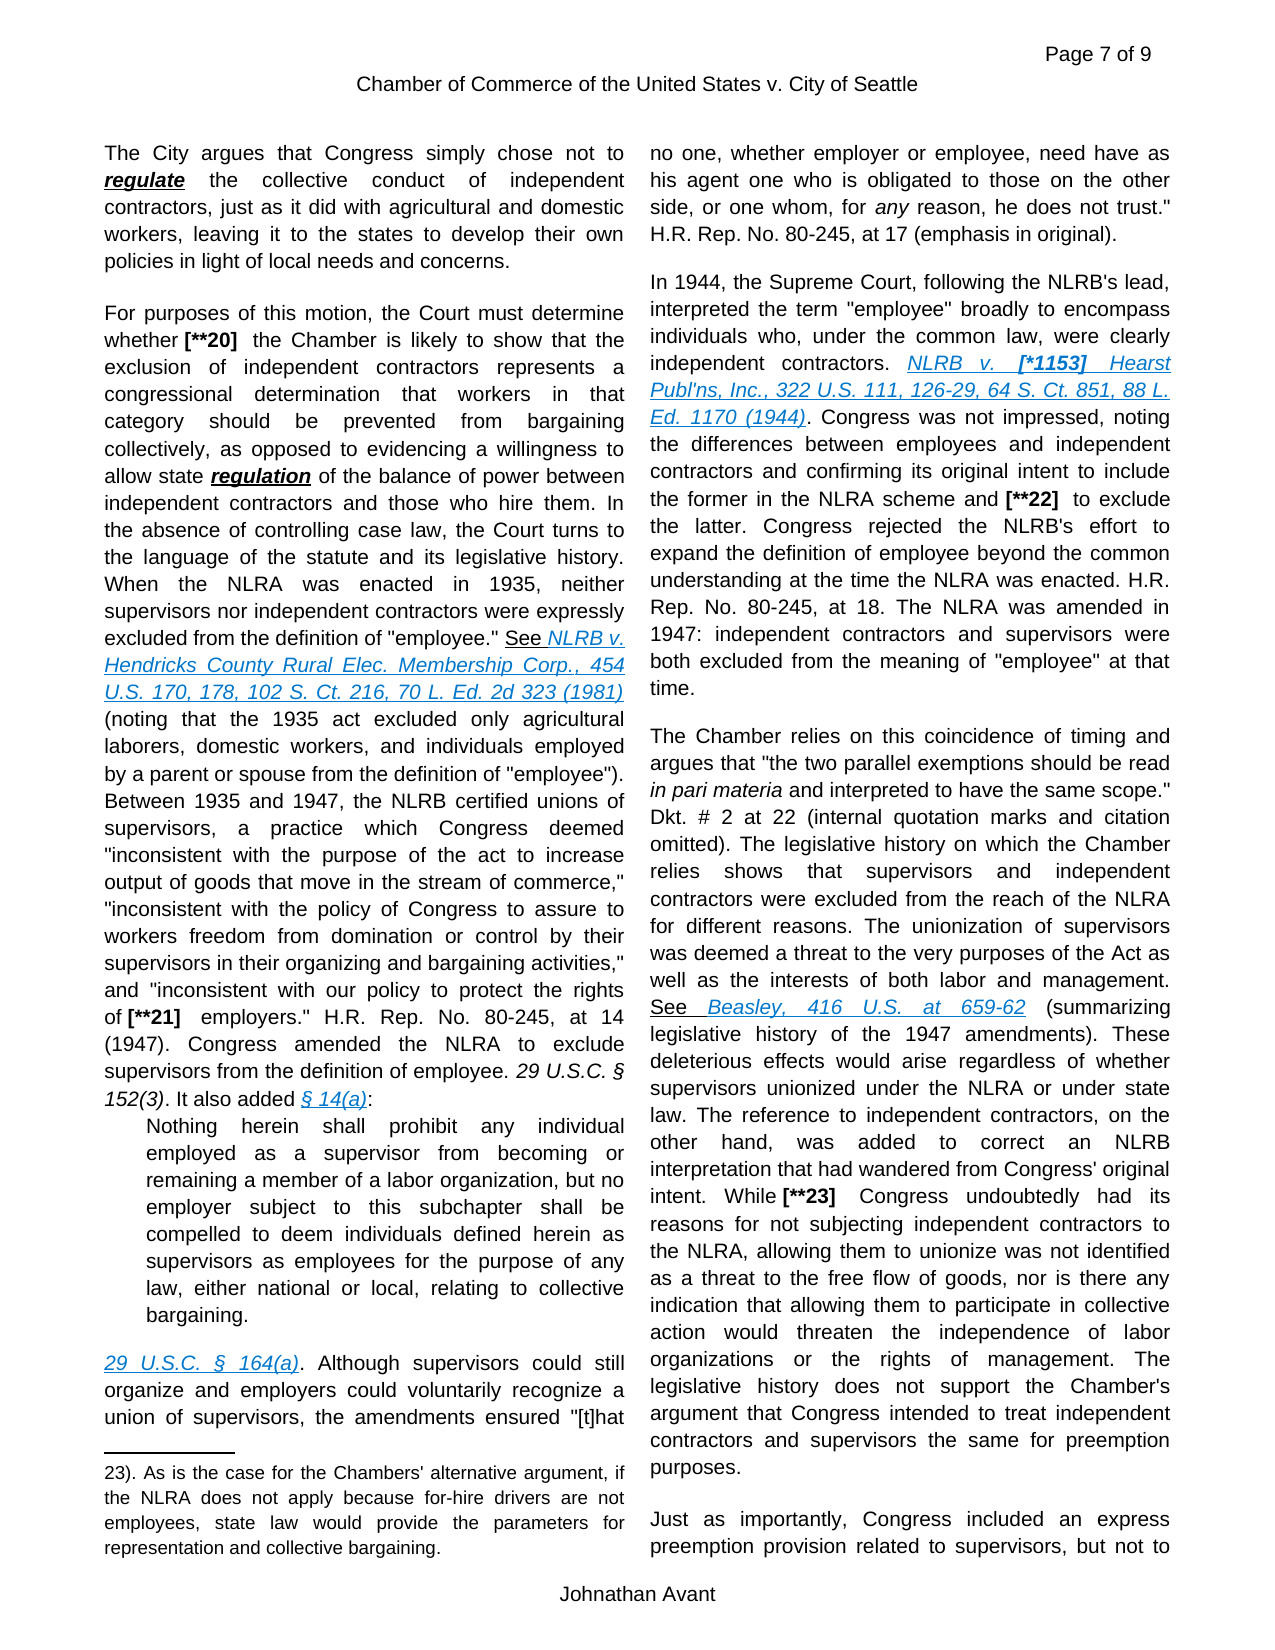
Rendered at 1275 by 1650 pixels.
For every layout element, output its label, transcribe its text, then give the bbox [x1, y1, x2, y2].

text For purposes of this motion, the Court must determine whether [**20] the Chamber is likely to show that the exclusion of independent contractors represents a congressional determination that workers in that category should be prevented from bargaining collectively, as opposed to evidencing a willingness to allow state regulation of the balance of power between independent contractors and those who hire them. In the absence of controlling case law, the Court turns to the language of the statute and its legislative history. When the NLRA was enacted in 1935, neither supervisors nor independent contractors were expressly excluded from the definition of "employee." See NLRB v. Hendricks County Rural Elec. Membership Corp., 454 U.S. 170, 178, 102 S. Ct. 216, 70 L. Ed. 2d 323 (1981) (noting that the 1935 act excluded only agricultural laborers, domestic workers, and individuals employed by a parent or spouse from the definition of "employee"). Between 1935 and 1947, the NLRB certified unions of supervisors, a practice which Congress deemed "inconsistent with the purpose of the act to increase output of goods that move in the stream of commerce," "inconsistent with the policy of Congress to assure to workers freedom from domination or control by their supervisors in their organizing and bargaining activities," and "inconsistent with our policy to protect the rights of [**21] employers." H.R. Rep. No. 80-245, at 14 (1947). Congress amended the NLRA to exclude supervisors from the definition of employee. 29 U.S.C. § 152(3). It also added § 14(a): [104, 675, 625, 1110]
text The Chamber relies on this coincidence of timing and argues that "the two parallel exemptions should be read in pari materia and interpreted to have the same scope." Dkt. # 2 at 22 (internal quotation marks and citation omitted). The legislative history on which the Chamber relies shows that supervisors and independent contractors were excluded from the reach of the NLRA for different reasons. The unionization of supervisors was deemed a threat to the very purposes of the Act as well as the interests of both labor and management. See Beasley, 416 U.S. at 659-62 (summarizing legislative history of the 1947 amendments). These deleterious effects would arise regardless of whether supervisors unionized under the NLRA or under state law. The reference to independent contractors, on the other hand, was added to correct an NLRB interpretation that had wandered from Congress' original intent. While [**23] Congress undoubtedly had its reasons for not subjecting independent contractors to the NLRA, allowing them to unionize was not identified as a threat to the free flow of goods, nor is there any indication that allowing them to participate in collective action would threaten the independence of labor organizations or the rights of management. The legislative history does not support the Chamber's argument that Congress intended to treat independent contractors and supervisors the same for preemption purposes. [650, 721, 1171, 1479]
text Nothing herein shall prohibit any individual employed as a supervisor from becoming or remaining a member of a labor organization, but no employer subject to this subchapter shall be compelled to deem individuals defined herein as supervisors as employees for the purpose of any law, either national or local, relating to collective bargaining. [146, 1110, 625, 1327]
text 29 U.S.C. § 164(a). Although supervisors could still organize and employers could voluntarily recognize a union of supervisors, the amendments ensured "[t]hat no one, whether employer or employee, need have as his agent one who is obligated to those on the other side, or one whom, for any reason, he does not trust." H.R. Rep. No. 80-245, at 17 (emphasis in original). [650, 137, 1171, 246]
text 29 U.S.C. § 164(a). Although supervisors could still organize and employers could voluntarily recognize a union of supervisors, the amendments ensured "[t]hat no one, whether employer or employee, need have as his agent one who is obligated to those on the other side, or one whom, for any reason, he does not trust." H.R. Rep. No. 80-245, at 17 (emphasis in original). [104, 1348, 625, 1429]
text For purposes of this motion, the Court must determine whether [**20] the Chamber is likely to show that the exclusion of independent contractors represents a congressional determination that workers in that category should be prevented from bargaining collectively, as opposed to evidencing a willingness to allow state regulation of the balance of power between independent contractors and those who hire them. In the absence of controlling case law, the Court turns to the language of the statute and its legislative history. When the NLRA was enacted in 1935, neither supervisors nor independent contractors were expressly excluded from the definition of "employee." See NLRB v. Hendricks County Rural Elec. Membership Corp., 454 U.S. 170, 178, 102 S. Ct. 216, 70 L. Ed. 2d 323 (1981) (noting that the 1935 act excluded only agricultural laborers, domestic workers, and individuals employed by a parent or spouse from the definition of "employee"). Between 1935 and 1947, the NLRB certified unions of supervisors, a practice which Congress deemed "inconsistent with the purpose of the act to increase output of goods that move in the stream of commerce," "inconsistent with the policy of Congress to assure to workers freedom from domination or control by their supervisors in their organizing and bargaining activities," and "inconsistent with our policy to protect the rights of [**21] employers." H.R. Rep. No. 80-245, at 14 (1947). Congress amended the NLRA to exclude supervisors from the definition of employee. 29 U.S.C. § 152(3). It also added § 14(a): [104, 298, 625, 674]
text In 1944, the Supreme Court, following the NLRB's lead, interpreted the term "employee" broadly to encompass individuals who, under the common law, were clearly independent contractors. NLRB v. [*1153] Hearst Publ'ns, Inc., 322 U.S. 111, 126-29, 64 S. Ct. 851, 88 L. Ed. 1170 (1944). Congress was not impressed, noting the differences between employees and independent contractors and confirming its original intent to include the former in the NLRA scheme and [**22] to exclude the latter. Congress rejected the NLRB's effort to expand the definition of employee beyond the common understanding at the time the NLRA was enacted. H.R. Rep. No. 80-245, at 18. The NLRA was amended in 1947: independent contractors and supervisors were both excluded from the meaning of "employee" at that time. [650, 267, 1171, 700]
